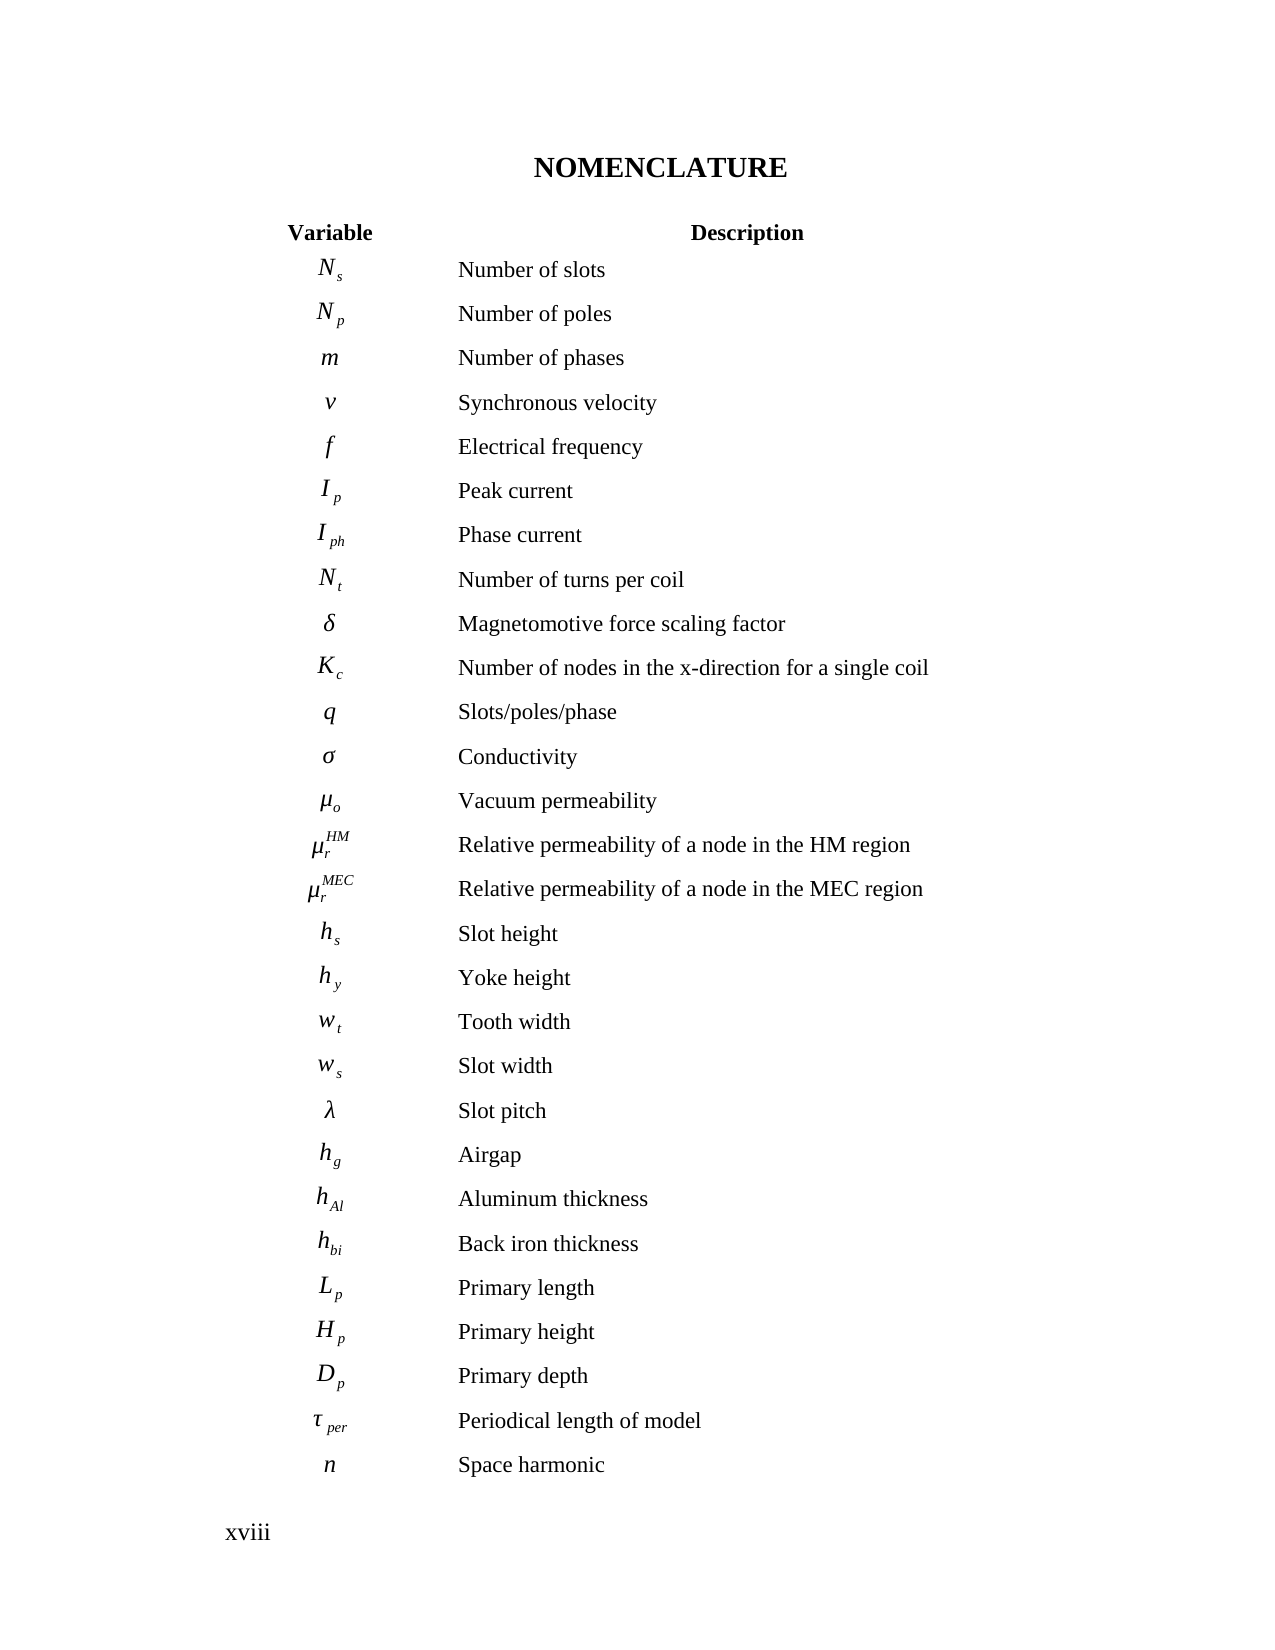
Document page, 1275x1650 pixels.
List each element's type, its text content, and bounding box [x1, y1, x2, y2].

table_cell Vacuum permeability [447, 778, 1048, 822]
table_cell [214, 601, 447, 645]
table_cell Phase current [447, 513, 1048, 557]
table_cell [214, 468, 447, 512]
table_cell [214, 734, 447, 778]
table_cell Slot pitch [447, 1088, 1048, 1132]
table_cell Back iron thickness [447, 1221, 1048, 1265]
table_cell Number of poles [447, 291, 1048, 335]
table_cell Primary depth [447, 1354, 1048, 1398]
table_cell [214, 1309, 447, 1353]
table_cell [214, 690, 447, 734]
table_cell Number of phases [447, 335, 1048, 379]
table_header Variable [214, 217, 447, 247]
table_cell [214, 1088, 447, 1132]
table_cell Yoke height [447, 955, 1048, 999]
table_cell Number of turns per coil [447, 557, 1048, 601]
table_cell Synchronous velocity [447, 380, 1048, 424]
table_cell [214, 955, 447, 999]
table_cell [214, 867, 447, 911]
table_cell [214, 1132, 447, 1176]
table_cell Airgap [447, 1132, 1048, 1176]
table_cell Conductivity [447, 734, 1048, 778]
table_cell Primary length [447, 1265, 1048, 1309]
table_cell Number of nodes in the x-direction for a single coil [447, 645, 1048, 689]
table_cell [214, 1354, 447, 1398]
table_cell Peak current [447, 468, 1048, 512]
table_cell Slot height [447, 911, 1048, 955]
table_cell [214, 1398, 447, 1442]
table_cell [214, 778, 447, 822]
table_cell Relative permeability of a node in the MEC region [447, 867, 1048, 911]
table_cell [214, 645, 447, 689]
table_cell [214, 1221, 447, 1265]
table_cell [214, 911, 447, 955]
table_cell [214, 291, 447, 335]
table_cell Relative permeability of a node in the HM region [447, 822, 1048, 867]
table_cell Aluminum thickness [447, 1176, 1048, 1221]
table_cell [214, 335, 447, 379]
table_cell Number of slots [447, 247, 1048, 291]
subtitle NOMENCLATURE [262, 150, 1059, 183]
table_cell Magnetomotive force scaling factor [447, 601, 1048, 645]
table_cell [214, 822, 447, 867]
table_cell Slots/poles/phase [447, 690, 1048, 734]
table_cell [214, 1044, 447, 1088]
table_cell [214, 247, 447, 291]
table_cell [214, 1176, 447, 1221]
table_cell [214, 424, 447, 468]
table_header Description [447, 217, 1048, 247]
table_cell [214, 557, 447, 601]
table_cell Tooth width [447, 999, 1048, 1044]
table_cell [214, 999, 447, 1044]
table_cell [214, 1442, 447, 1486]
table_cell Slot width [447, 1044, 1048, 1088]
table_cell [214, 1265, 447, 1309]
table_cell Space harmonic [447, 1442, 1048, 1486]
table_cell Primary height [447, 1309, 1048, 1353]
table_cell Electrical frequency [447, 424, 1048, 468]
table_cell [214, 380, 447, 424]
table_cell Periodical length of model [447, 1398, 1048, 1442]
table_cell [214, 513, 447, 557]
